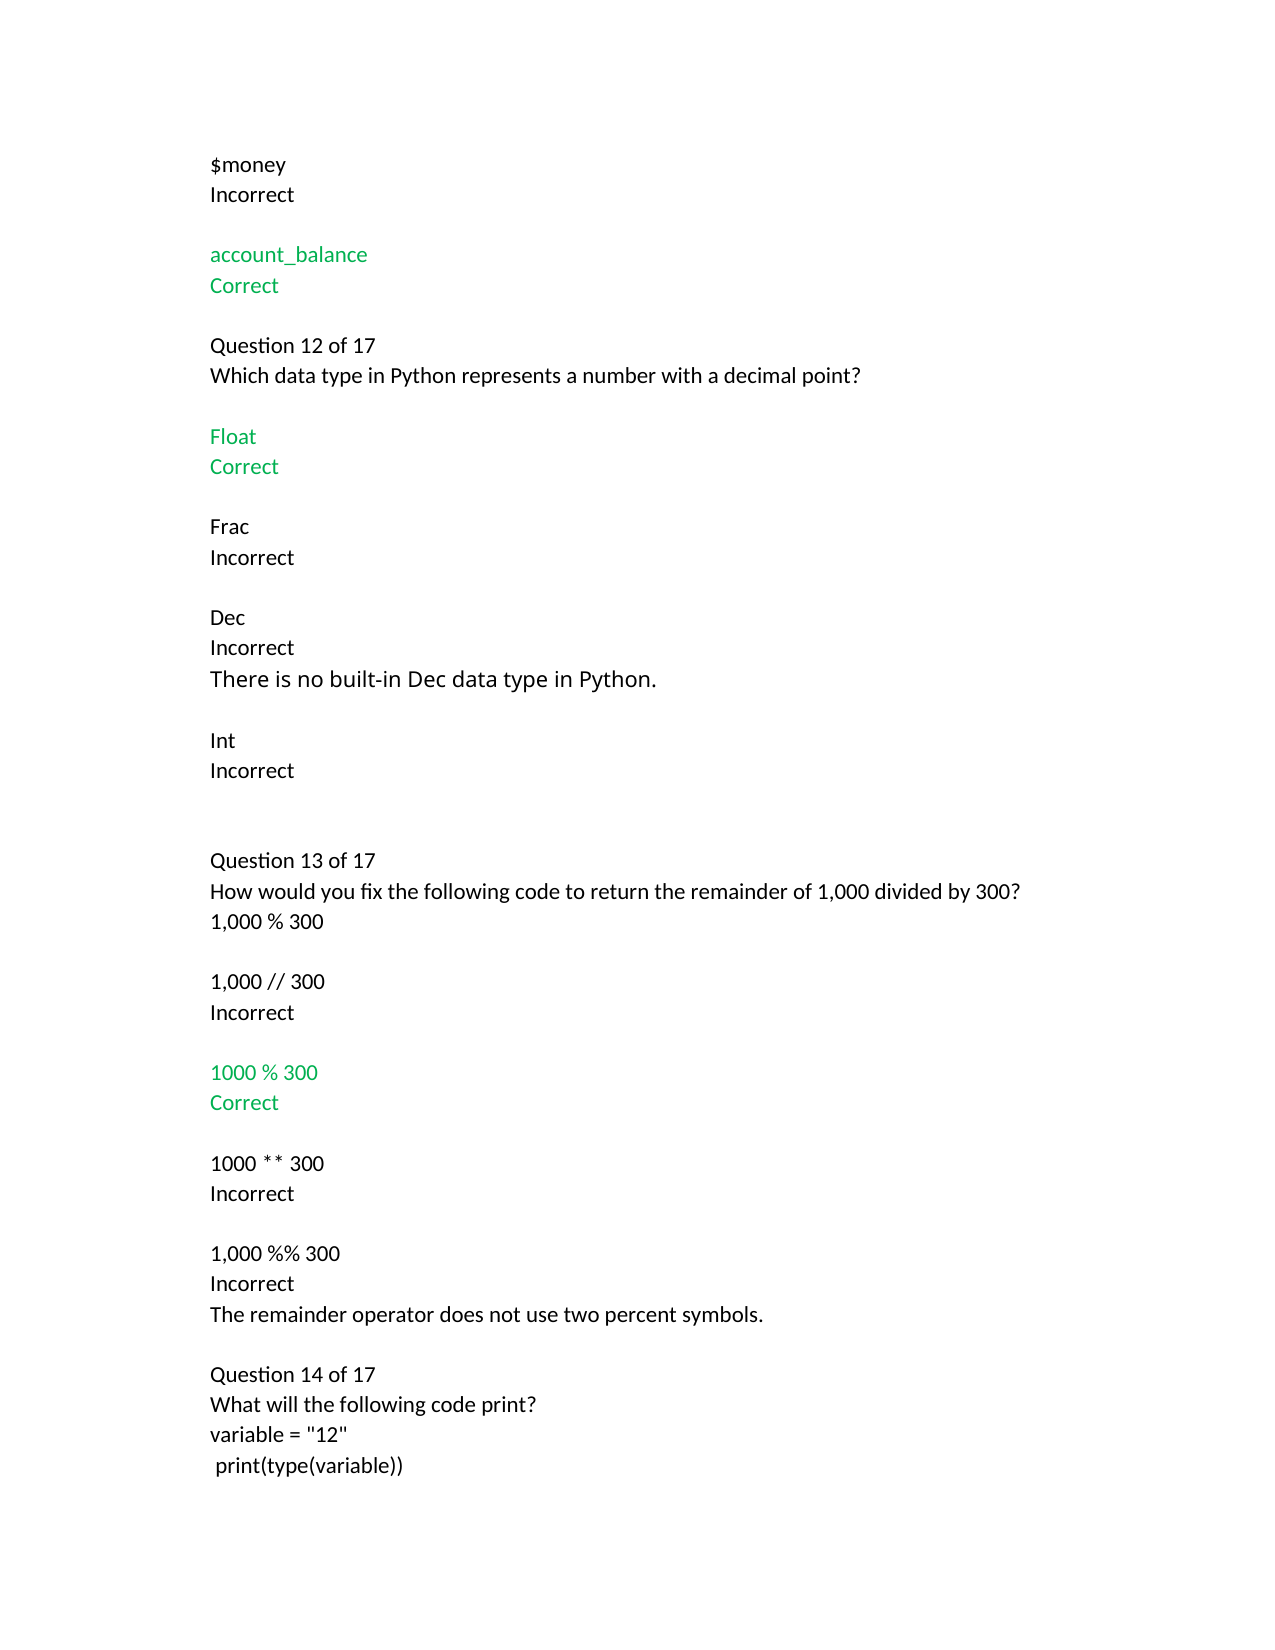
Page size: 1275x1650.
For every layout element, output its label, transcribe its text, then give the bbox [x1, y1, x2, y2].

text 1000 ** 300 [210, 1149, 1125, 1177]
text Incorrect [210, 998, 1125, 1026]
text What will the following code print? [210, 1390, 1125, 1418]
text Int [210, 726, 1125, 754]
text $money [210, 150, 1125, 178]
text Incorrect [210, 756, 1125, 784]
text Incorrect [210, 1269, 1125, 1298]
text Question 13 of 17 [210, 847, 1125, 875]
text How would you fix the following code to return the remainder of 1,000 divided by 300? [210, 877, 1125, 905]
text account_balance [210, 241, 1125, 269]
text Dec [210, 603, 1125, 631]
text Float [210, 422, 1125, 450]
text 1000 % 300 [210, 1058, 1125, 1086]
text The remainder operator does not use two percent symbols. [210, 1300, 1125, 1328]
text Frac [210, 512, 1125, 541]
text Incorrect [210, 1179, 1125, 1207]
text 1,000 %% 300 [210, 1239, 1125, 1267]
text variable = "12" [210, 1421, 1125, 1449]
text Question 14 of 17 [210, 1360, 1125, 1388]
text Question 12 of 17 [210, 331, 1125, 359]
text Correct [210, 271, 1125, 299]
text Incorrect [210, 633, 1125, 661]
text Incorrect [210, 543, 1125, 571]
text There is no built-in Dec data type in Python. [210, 663, 1125, 693]
text Correct [210, 452, 1125, 480]
text 1,000 % 300 [210, 907, 1125, 935]
text print(type(variable)) [210, 1451, 1125, 1479]
text Correct [210, 1088, 1125, 1116]
text 1,000 // 300 [210, 967, 1125, 996]
text Which data type in Python represents a number with a decimal point? [210, 361, 1125, 389]
text Incorrect [210, 180, 1125, 208]
